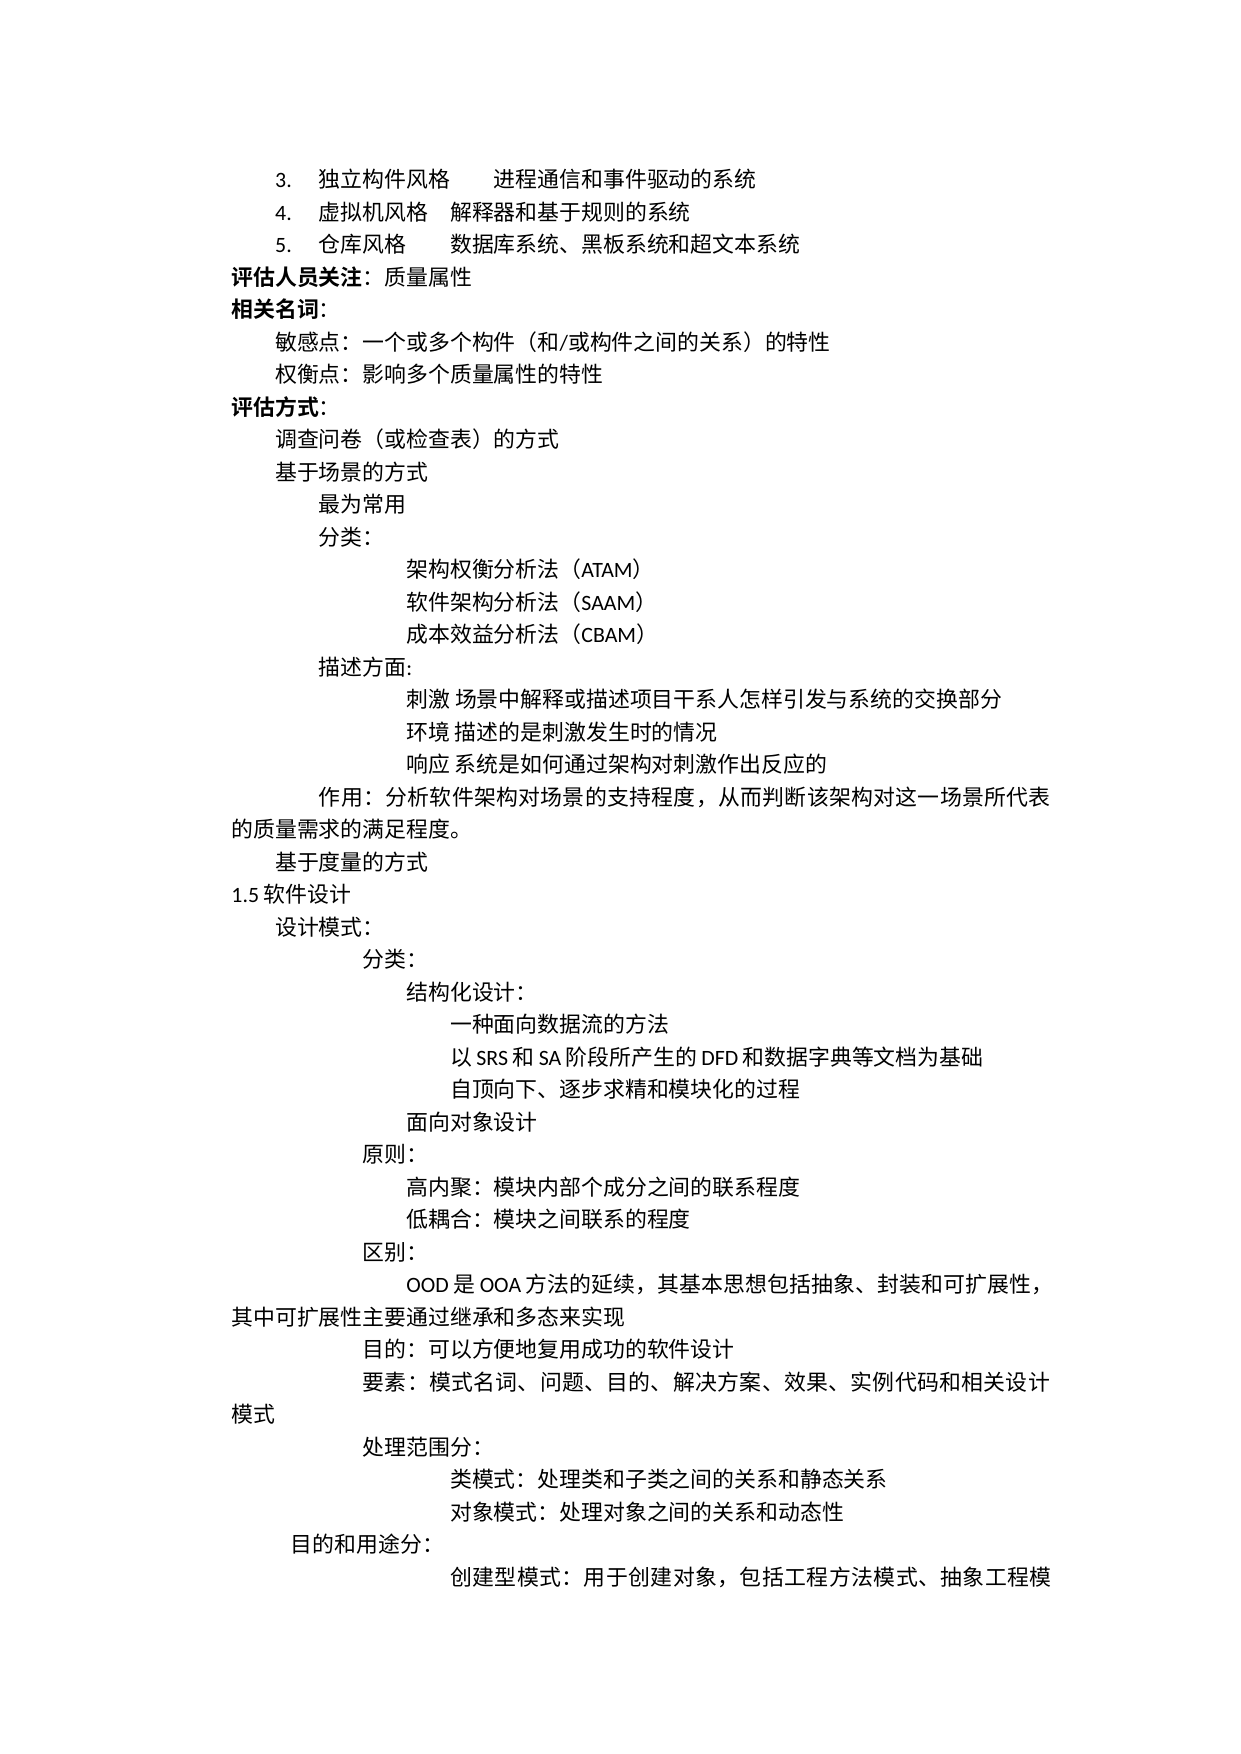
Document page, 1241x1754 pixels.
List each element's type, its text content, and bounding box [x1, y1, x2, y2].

text 基于场景的方式 [231, 454, 1053, 487]
text 调查问卷（或检查表）的方式 [231, 422, 1053, 454]
text 环境 描述的是刺激发生时的情况 [231, 714, 1053, 747]
text 响应 系统是如何通过架构对刺激作出反应的 [231, 747, 1053, 779]
text 创建型模式：用于创建对象，包括工程方法模式、抽象工程模式、原型模式、单例模式和建造者模式 [231, 1559, 1053, 1592]
text 对象模式：处理对象之间的关系和动态性 [231, 1494, 1053, 1527]
text 作用：分析软件架构对场景的支持程度，从而判断该架构对这一场景所代表的质量需求的满足程度。 [231, 779, 1053, 844]
text 高内聚：模块内部个成分之间的联系程度 [231, 1169, 1053, 1202]
text 类模式：处理类和子类之间的关系和静态关系 [231, 1462, 1053, 1494]
text 低耦合：模块之间联系的程度 [231, 1202, 1053, 1234]
text 设计模式： 分类： [231, 909, 1053, 974]
text 处理范围分： [231, 1429, 1053, 1462]
text 成本效益分析法（CBAM） [231, 617, 1053, 649]
text 目的和用途分： [231, 1527, 1053, 1559]
text 分类： [231, 519, 1053, 552]
text 软件架构分析法（SAAM） [231, 584, 1053, 617]
text 描述方面: [231, 649, 1053, 682]
text 自顶向下、逐步求精和模块化的过程 [231, 1072, 1053, 1104]
text 基于度量的方式 [231, 844, 1053, 877]
text 刺激 场景中解释或描述项目干系人怎样引发与系统的交换部分 [231, 682, 1053, 714]
text 最为常用 [231, 487, 1053, 519]
text 1.5软件设计 [231, 877, 1053, 909]
text 结构化设计： [231, 974, 1053, 1007]
text 原则： [231, 1137, 1053, 1169]
text 架构权衡分析法（ATAM） [231, 552, 1053, 584]
text OOD是OOA方法的延续，其基本思想包括抽象、封装和可扩展性，其中可扩展性主要通过继承和多态来实现 [231, 1267, 1053, 1332]
text 权衡点：影响多个质量属性的特性 [231, 357, 1053, 389]
text 一种面向数据流的方法 [231, 1007, 1053, 1039]
list 虚拟机风格 解释器和基于规则的系统 [275, 194, 1053, 227]
text 区别： [231, 1234, 1053, 1267]
list 独立构件风格 进程通信和事件驱动的系统 [275, 162, 1053, 194]
text 评估方式： [231, 389, 1053, 422]
text 敏感点：一个或多个构件（和/或构件之间的关系）的特性 [231, 324, 1053, 357]
text 要素：模式名词、问题、目的、解决方案、效果、实例代码和相关设计模式 [231, 1364, 1053, 1429]
list 仓库风格 数据库系统、黑板系统和超文本系统 [275, 227, 1053, 259]
text 相关名词： [231, 292, 1053, 324]
text 以SRS和SA阶段所产生的DFD和数据字典等文档为基础 [231, 1039, 1053, 1072]
text 评估人员关注：质量属性 [231, 259, 1053, 292]
text 面向对象设计 [231, 1104, 1053, 1137]
text 目的：可以方便地复用成功的软件设计 [231, 1332, 1053, 1364]
